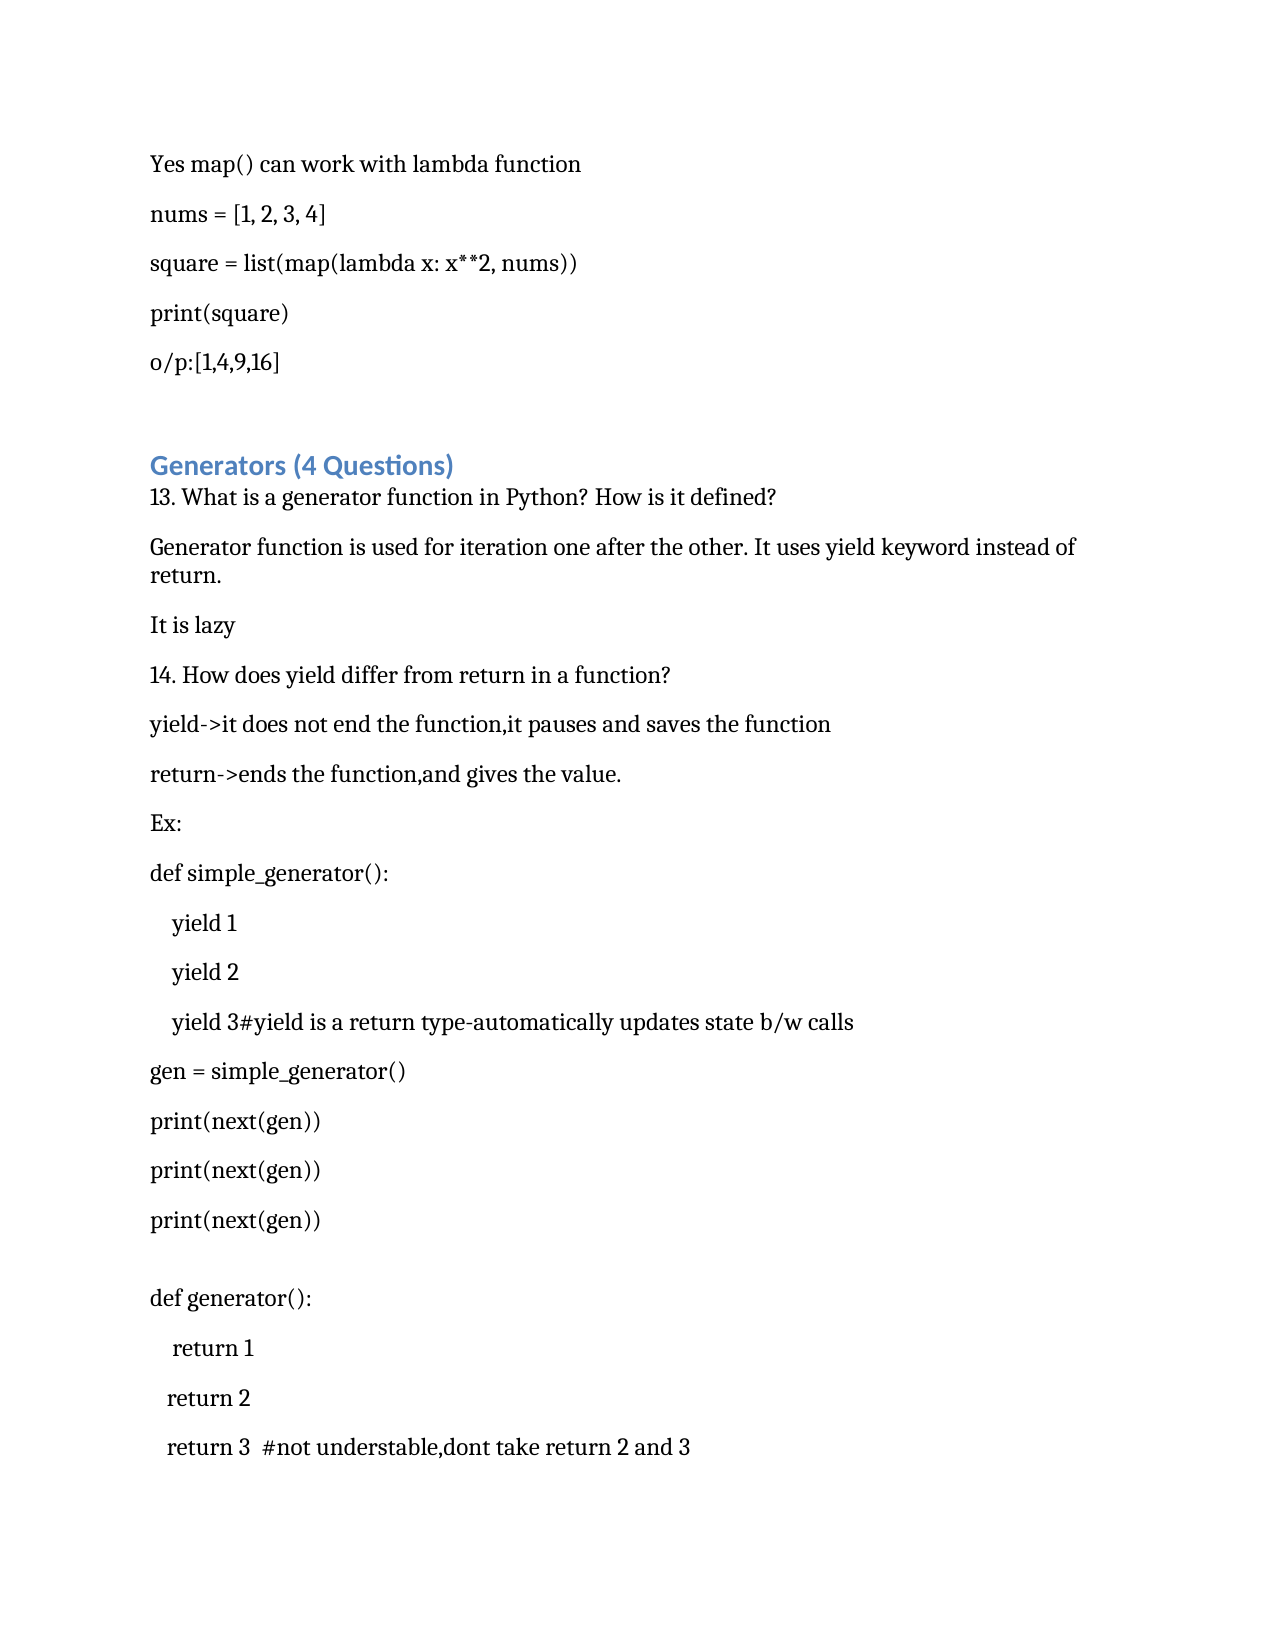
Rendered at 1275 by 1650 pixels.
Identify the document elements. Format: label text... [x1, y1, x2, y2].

text Ex: [150, 809, 1125, 838]
text yield->it does not end the function,it pauses and saves the function [150, 710, 1125, 739]
text return 2 [150, 1383, 1125, 1412]
text nums = [1, 2, 3, 4] [150, 199, 1125, 228]
text print(next(gen)) [150, 1206, 1125, 1235]
text o/p:[1,4,9,16] [150, 348, 1125, 377]
text Yes map() can work with lambda function [150, 150, 1125, 179]
text def generator(): [150, 1284, 1125, 1313]
text square = list(map(lambda x: x**2, nums)) [150, 249, 1125, 278]
text yield 3#yield is a return type-automatically updates state b/w calls [150, 1008, 1125, 1036]
text print(square) [150, 299, 1125, 327]
text 14. How does yield differ from return in a function? [150, 661, 1125, 689]
text print(next(gen)) [150, 1156, 1125, 1185]
text return->ends the function,and gives the value. [150, 760, 1125, 788]
text 13. What is a generator function in Python? How is it defined? [150, 483, 1125, 512]
text return 3 #not understable,dont take return 2 and 3 [150, 1433, 1125, 1462]
text Generators (4 Questions) [150, 447, 1125, 483]
text gen = simple_generator() [150, 1057, 1125, 1086]
text It is lazy [150, 611, 1125, 640]
text yield 2 [150, 958, 1125, 987]
text print(next(gen)) [150, 1107, 1125, 1136]
text def simple_generator(): [150, 859, 1125, 888]
text return 1 [150, 1334, 1125, 1363]
text Generator function is used for iteration one after the other. It uses yield keyword instead of return. [150, 533, 1125, 590]
text yield 1 [150, 908, 1125, 937]
